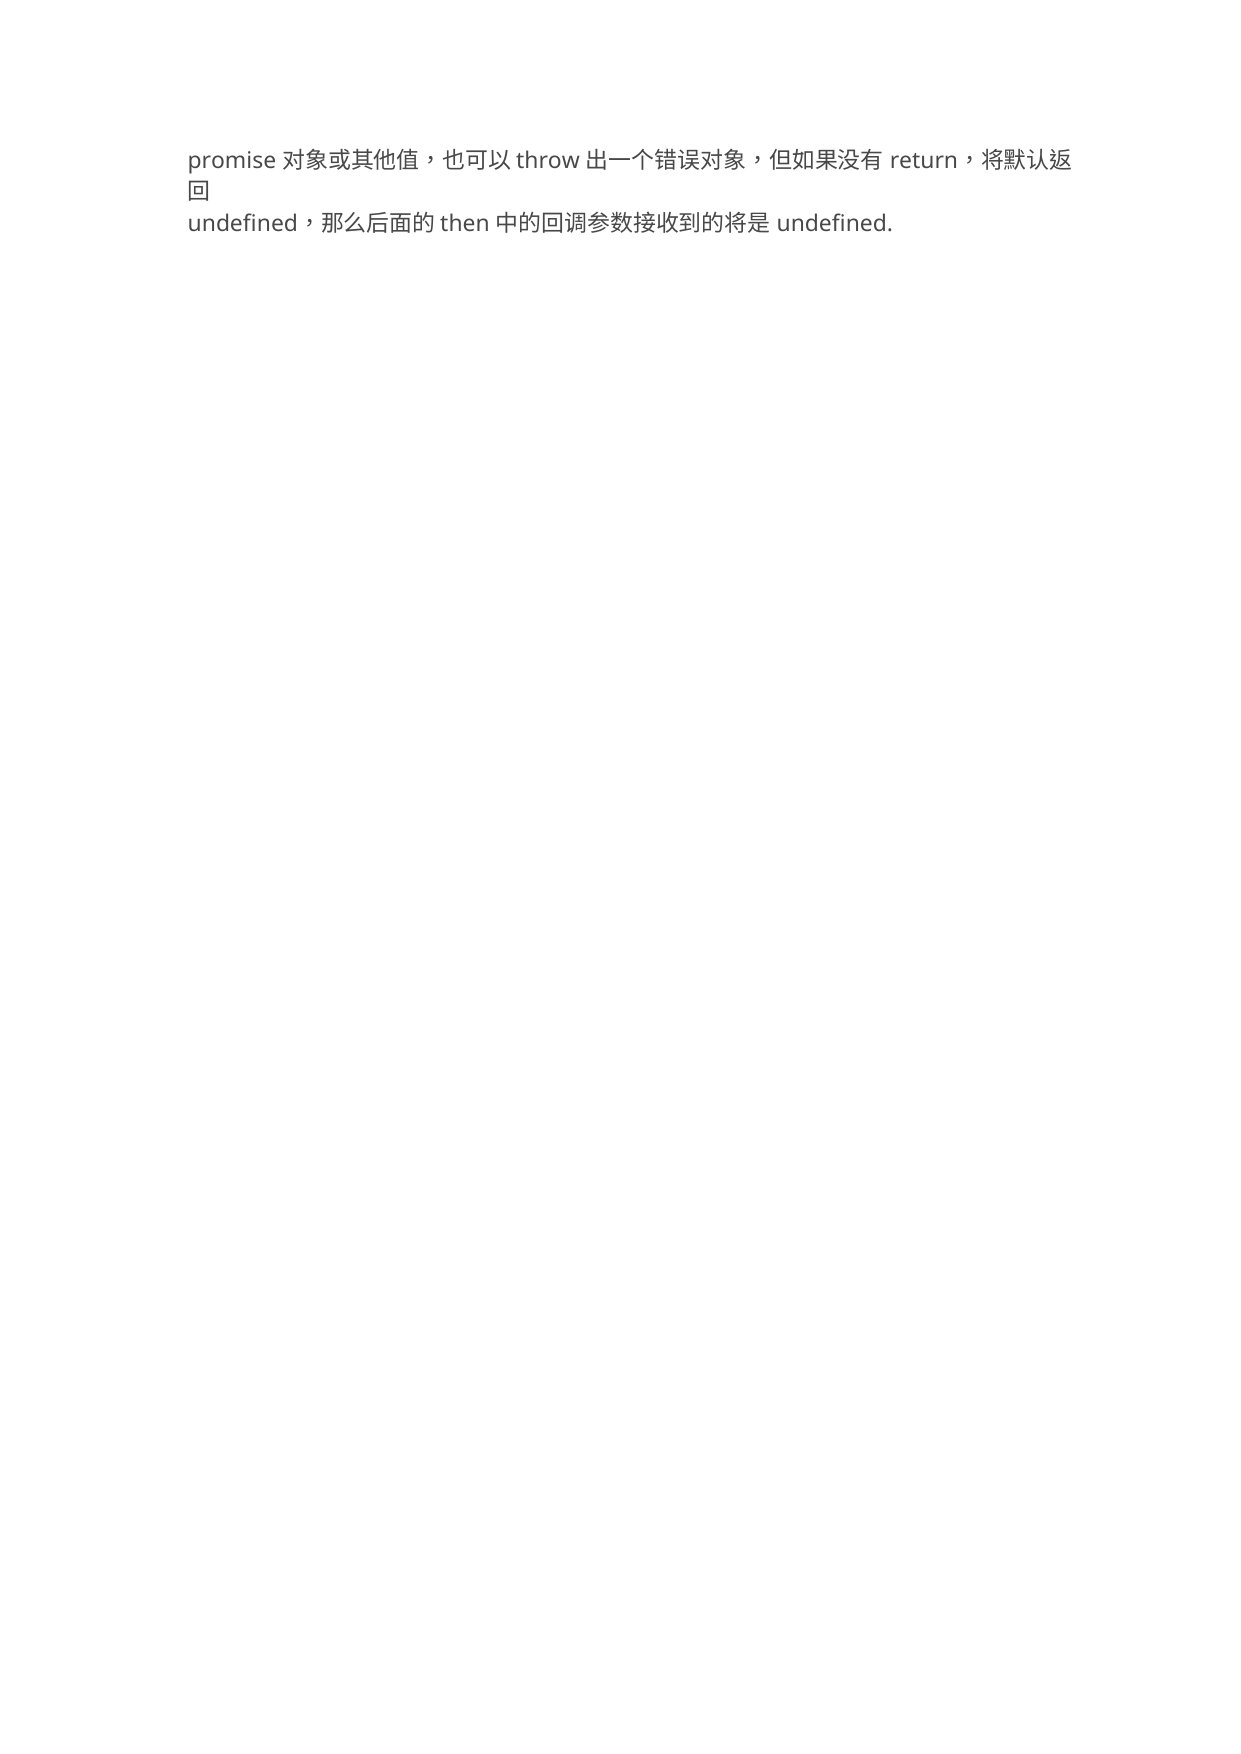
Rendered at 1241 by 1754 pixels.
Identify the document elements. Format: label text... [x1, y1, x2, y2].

text promise 对象或其他值，也可以throw 出一个错误对象，但如果没有 return，将默认返回 [187, 144, 1088, 206]
text undefined，那么后面的then 中的回调参数接收到的将是 undefined. [187, 207, 1088, 238]
